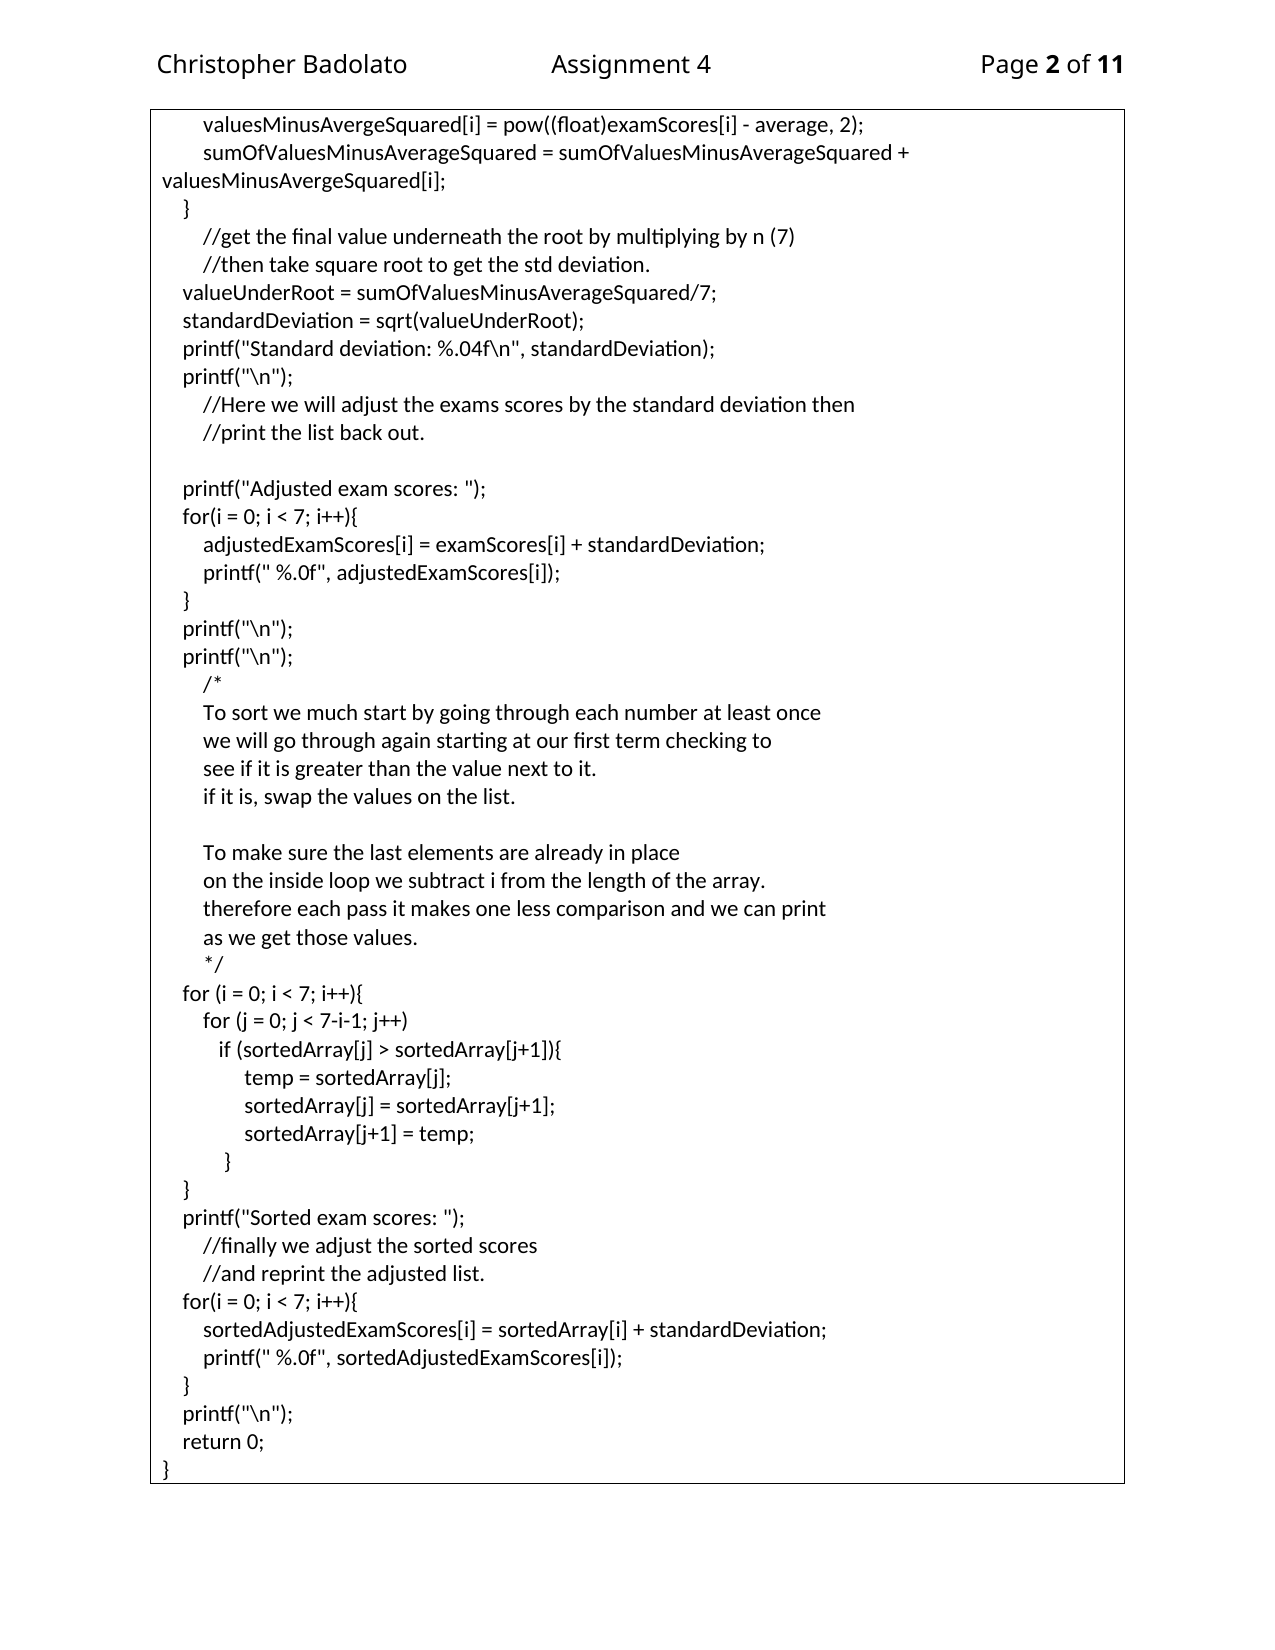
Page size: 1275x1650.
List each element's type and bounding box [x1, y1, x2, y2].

table_header [151, 110, 1124, 1483]
